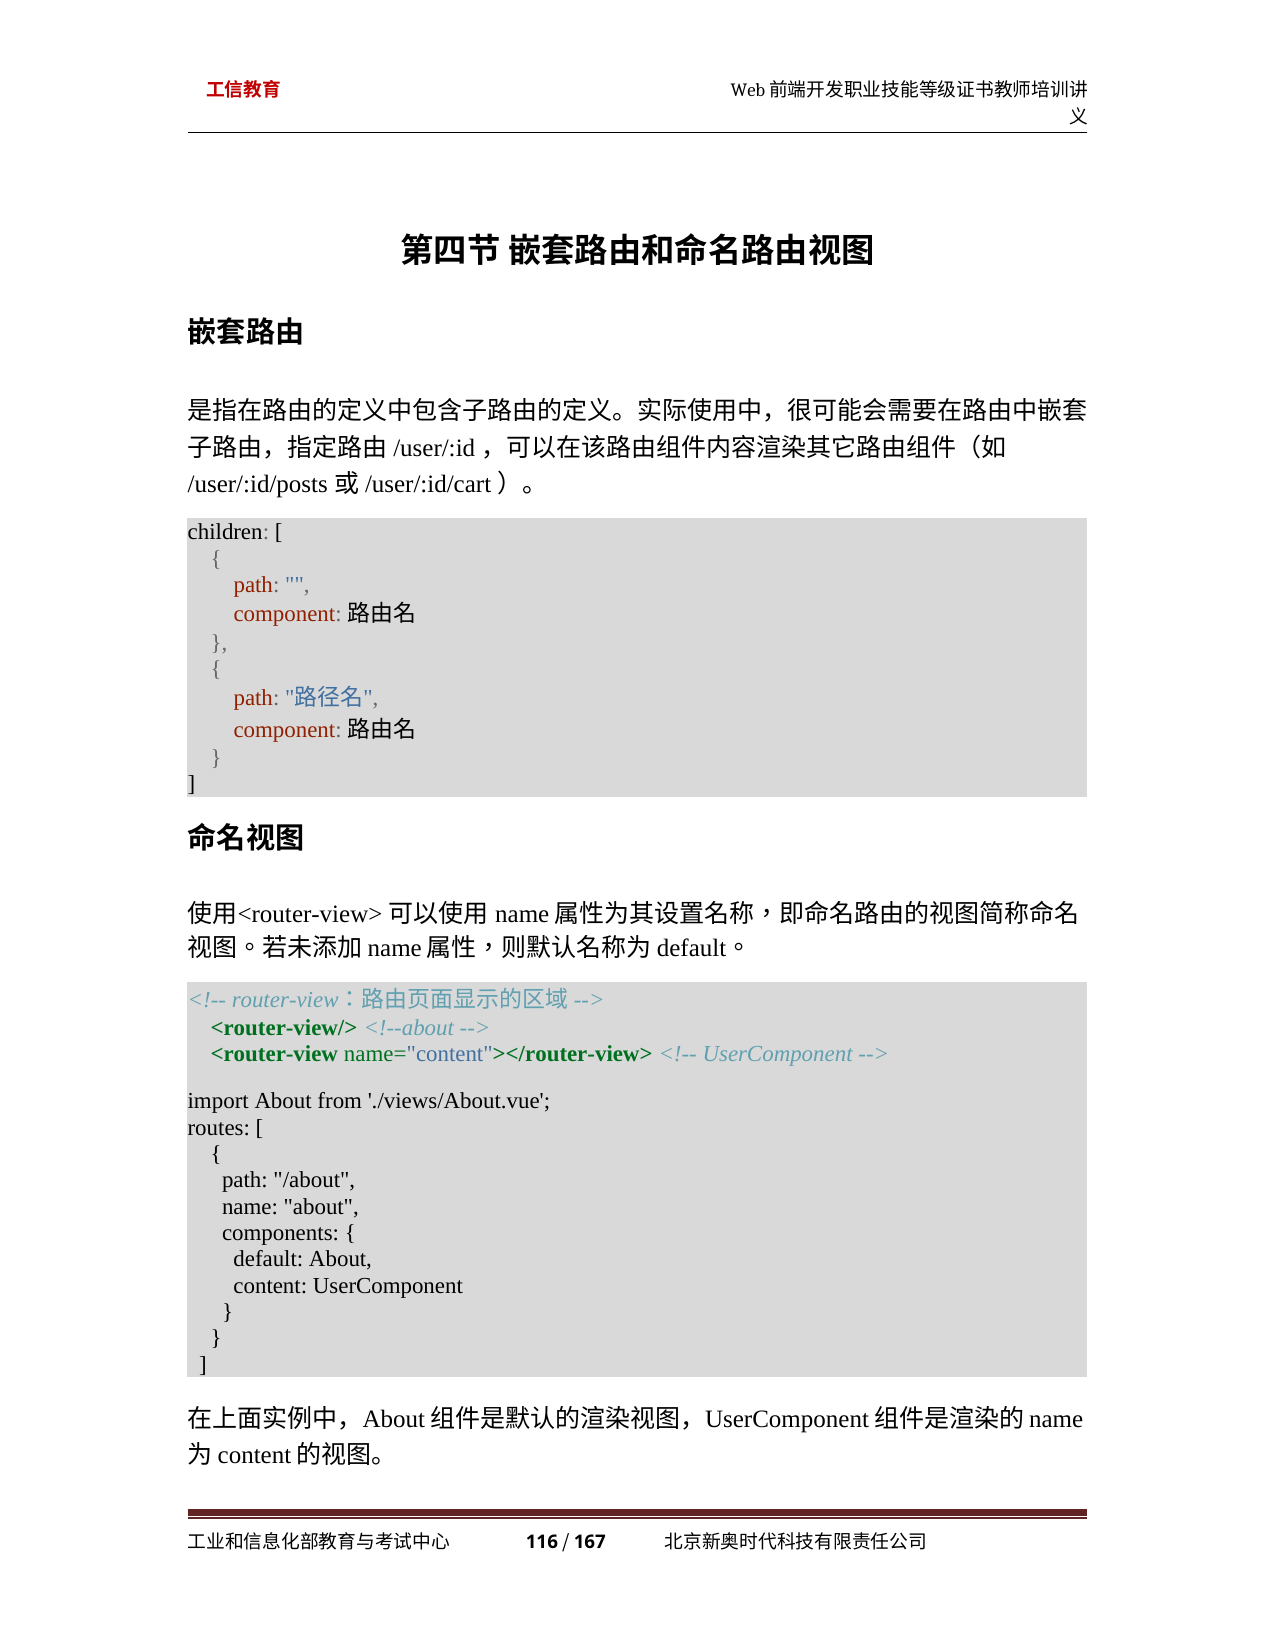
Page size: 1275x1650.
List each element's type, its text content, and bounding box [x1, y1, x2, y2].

text import About from './views/About.vue'; routes: [ { path: "/about", name: "about", components: { default: About, content: UserComponent } } ] [187, 1087, 1087, 1377]
text <!-- router-view：路由页面显示的区域 --> <router-view/> <!--about --> <router-view name="content"></router-view> <!-- UserComponent --> [187, 982, 1087, 1066]
text children: [ { path: "", component: 路由名 }, { path: "路径名", component: 路由名 } ] [187, 518, 1087, 797]
text 在上面实例中，About组件是默认的渲染视图，UserComponent组件是渲染的name为content的视图。 [187, 1398, 1087, 1471]
text 嵌套路由 [187, 309, 1087, 351]
text 使用<router-view> 可以使用 name属性为其设置名称，即命名路由的视图简称命名视图。若未添加name属性，则默认名称为default。 [187, 896, 1087, 964]
text 是指在路由的定义中包含子路由的定义。实际使用中，很可能会需要在路由中嵌套子路由，指定路由 /user/:id ，可以在该路由组件内容渲染其它路由组件（如 /user/:id/posts 或 /user/:id/cart ）。 [187, 391, 1087, 499]
subtitle 第四节 嵌套路由和命名路由视图 [187, 224, 1087, 272]
text 命名视图 [187, 817, 1087, 857]
